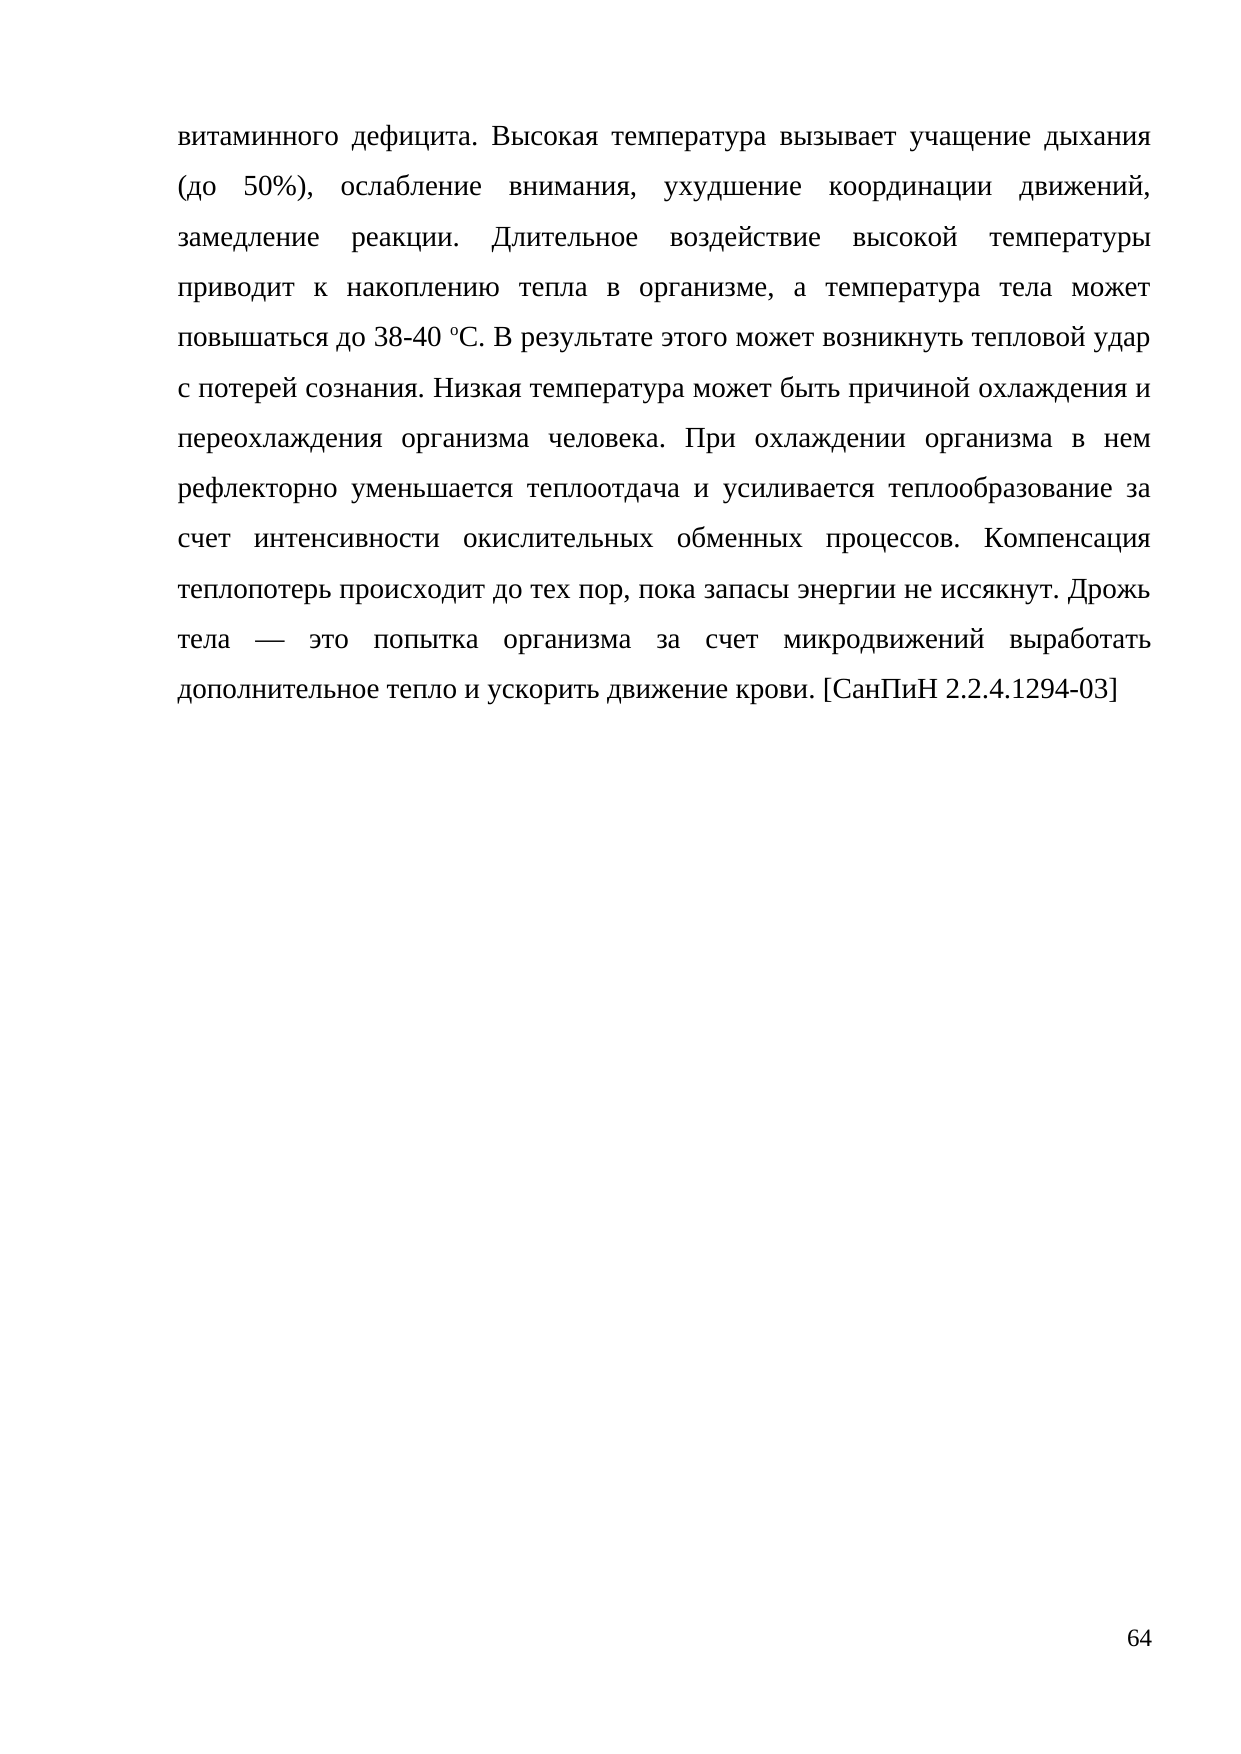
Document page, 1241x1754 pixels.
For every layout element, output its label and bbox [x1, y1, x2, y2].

text [177, 118, 1152, 705]
